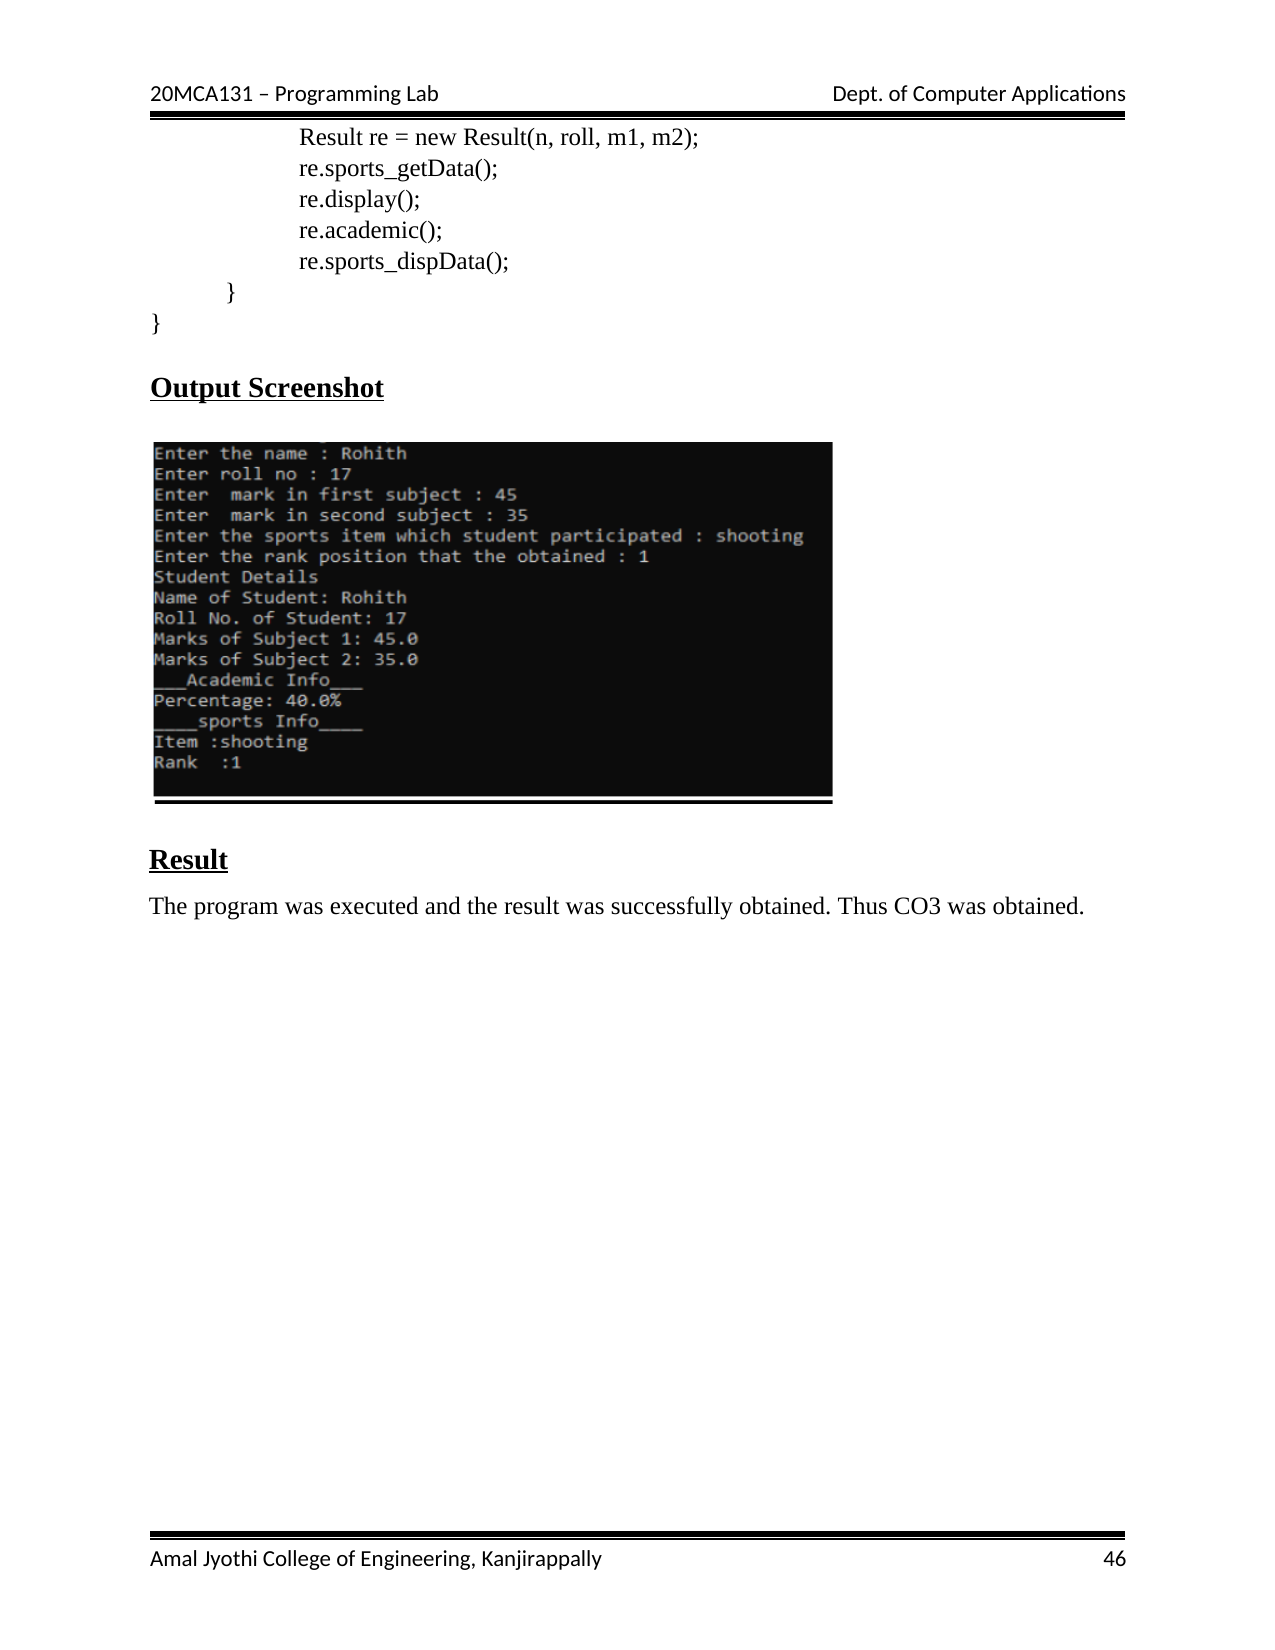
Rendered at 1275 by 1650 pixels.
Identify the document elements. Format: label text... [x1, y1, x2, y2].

text re.academic(); [225, 215, 1131, 244]
text Output Screenshot [150, 371, 1131, 404]
subtitle Result [148, 842, 1131, 876]
text } [150, 308, 1131, 337]
text } [151, 277, 1131, 306]
text re.sports_dispData(); [225, 246, 1131, 275]
text re.display(); [225, 184, 1131, 213]
text Result re = new Result(n, roll, m1, m2); [225, 122, 1131, 151]
text The program was executed and the result was successfully obtained. Thus CO3 was obtained. [148, 891, 1130, 920]
text re.sports_getData(); [225, 153, 1131, 182]
picture [150, 442, 834, 804]
